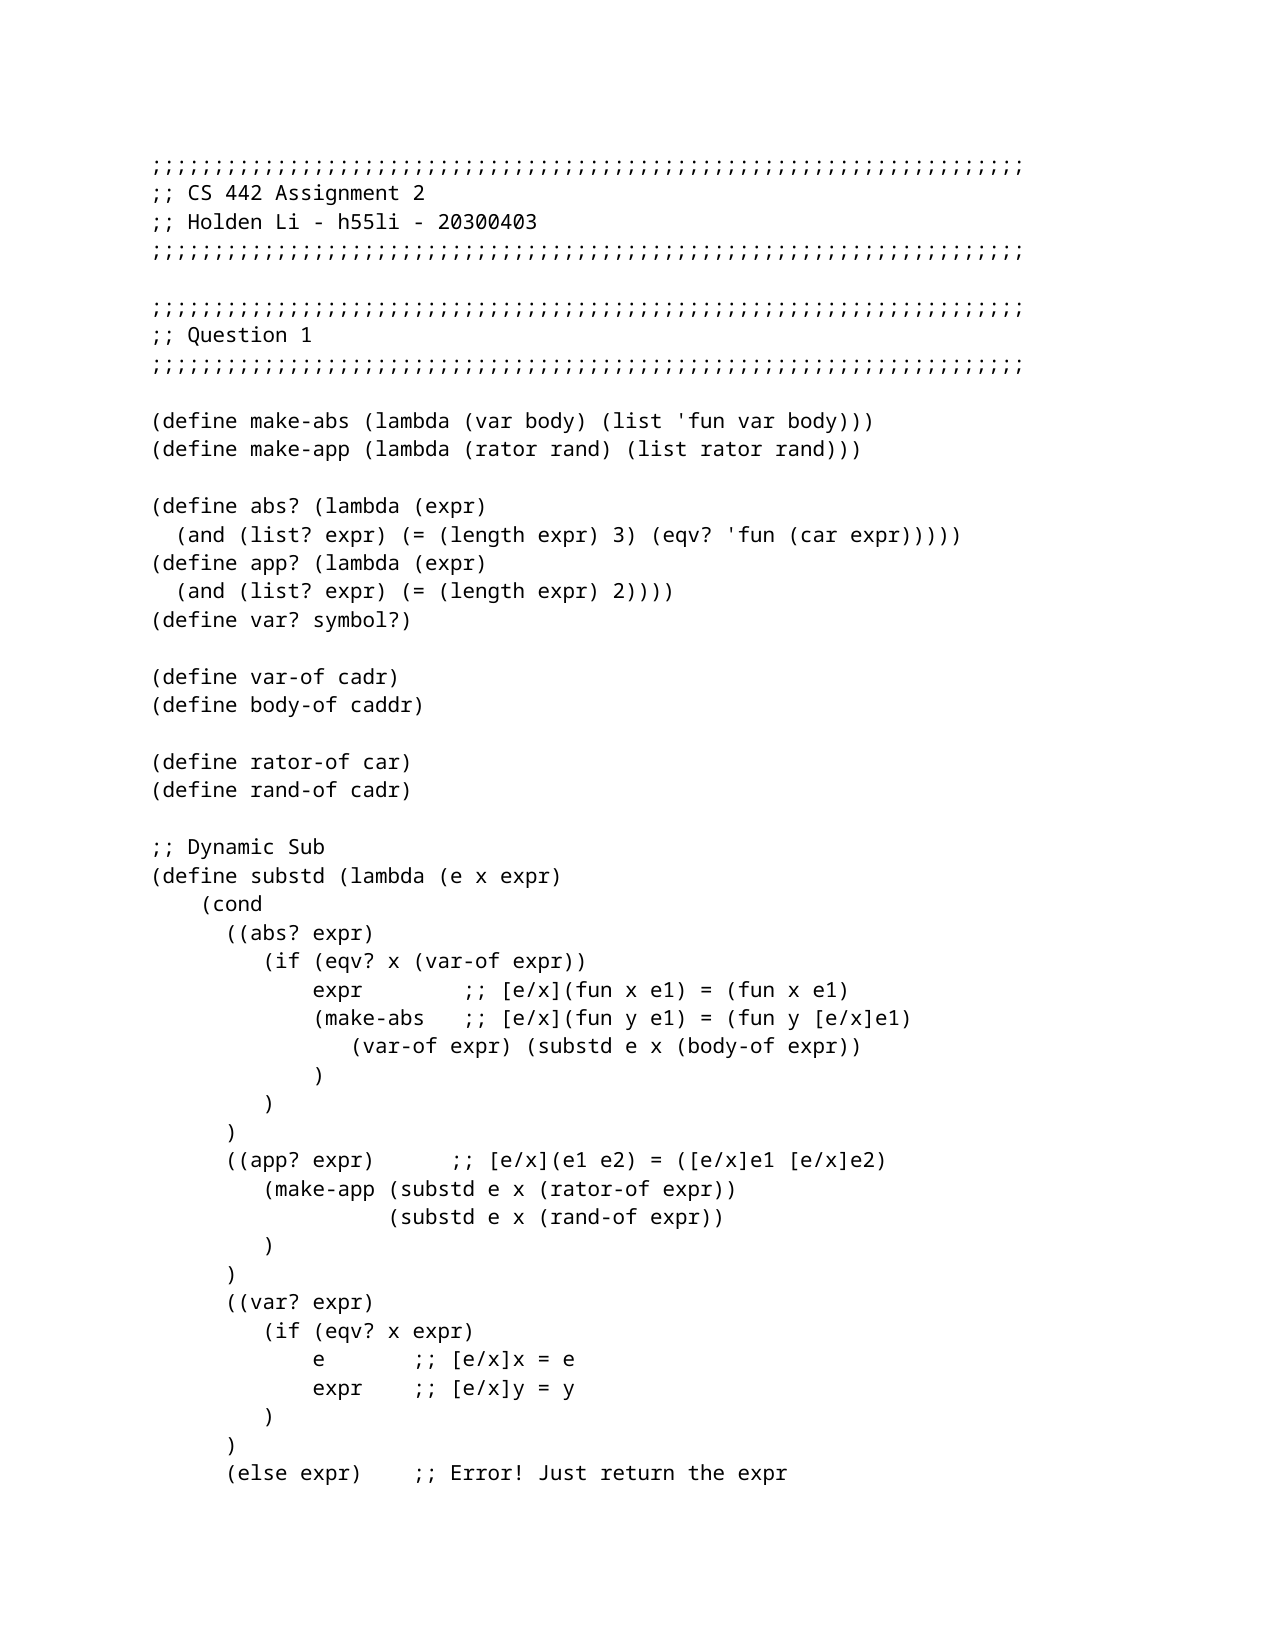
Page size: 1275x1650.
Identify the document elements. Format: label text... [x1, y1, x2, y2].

text (else expr) ;; Error! Just return the expr [150, 1458, 1125, 1487]
text (if (eqv? x (var-of expr)) [150, 946, 1125, 975]
text (cond [150, 889, 1125, 918]
text ) [150, 1088, 1125, 1117]
text ;; Holden Li - h55li - 20300403 [150, 207, 1125, 235]
text ;;;;;;;;;;;;;;;;;;;;;;;;;;;;;;;;;;;;;;;;;;;;;;;;;;;;;;;;;;;;;;;;;;;;;; [150, 349, 1125, 377]
text (define app? (lambda (expr) [150, 548, 1125, 577]
text ((abs? expr) [150, 918, 1125, 946]
text ) [150, 1430, 1125, 1458]
text (define rator-of car) [150, 747, 1125, 776]
text (and (list? expr) (= (length expr) 2)))) [150, 577, 1125, 605]
text e ;; [e/x]x = e [150, 1344, 1125, 1373]
text (define rand-of cadr) [150, 776, 1125, 804]
text (define var? symbol?) [150, 605, 1125, 633]
text ;; CS 442 Assignment 2 [150, 178, 1125, 207]
text (define abs? (lambda (expr) [150, 491, 1125, 520]
text ;;;;;;;;;;;;;;;;;;;;;;;;;;;;;;;;;;;;;;;;;;;;;;;;;;;;;;;;;;;;;;;;;;;;;; [150, 235, 1125, 264]
text ) [150, 1259, 1125, 1287]
text ;;;;;;;;;;;;;;;;;;;;;;;;;;;;;;;;;;;;;;;;;;;;;;;;;;;;;;;;;;;;;;;;;;;;;; [150, 292, 1125, 321]
text (define make-abs (lambda (var body) (list 'fun var body))) [150, 406, 1125, 434]
text (define body-of caddr) [150, 690, 1125, 719]
text ) [150, 1231, 1125, 1259]
text ) [150, 1401, 1125, 1430]
text ((var? expr) [150, 1287, 1125, 1316]
text ((app? expr) ;; [e/x](e1 e2) = ([e/x]e1 [e/x]e2) [150, 1145, 1125, 1174]
text (make-abs ;; [e/x](fun y e1) = (fun y [e/x]e1) [150, 1003, 1125, 1032]
text (if (eqv? x expr) [150, 1316, 1125, 1344]
text (var-of expr) (substd e x (body-of expr)) [150, 1032, 1125, 1060]
text (substd e x (rand-of expr)) [150, 1202, 1125, 1231]
text expr ;; [e/x](fun x e1) = (fun x e1) [150, 975, 1125, 1003]
text (define make-app (lambda (rator rand) (list rator rand))) [150, 434, 1125, 463]
text (define var-of cadr) [150, 662, 1125, 690]
text ) [150, 1117, 1125, 1145]
text (make-app (substd e x (rator-of expr)) [150, 1174, 1125, 1202]
text (define substd (lambda (e x expr) [150, 861, 1125, 889]
text expr ;; [e/x]y = y [150, 1373, 1125, 1401]
text (and (list? expr) (= (length expr) 3) (eqv? 'fun (car expr))))) [150, 520, 1125, 548]
text ) [150, 1060, 1125, 1088]
text ;;;;;;;;;;;;;;;;;;;;;;;;;;;;;;;;;;;;;;;;;;;;;;;;;;;;;;;;;;;;;;;;;;;;;; [150, 150, 1125, 178]
text ;; Question 1 [150, 321, 1125, 349]
text ;; Dynamic Sub [150, 832, 1125, 861]
